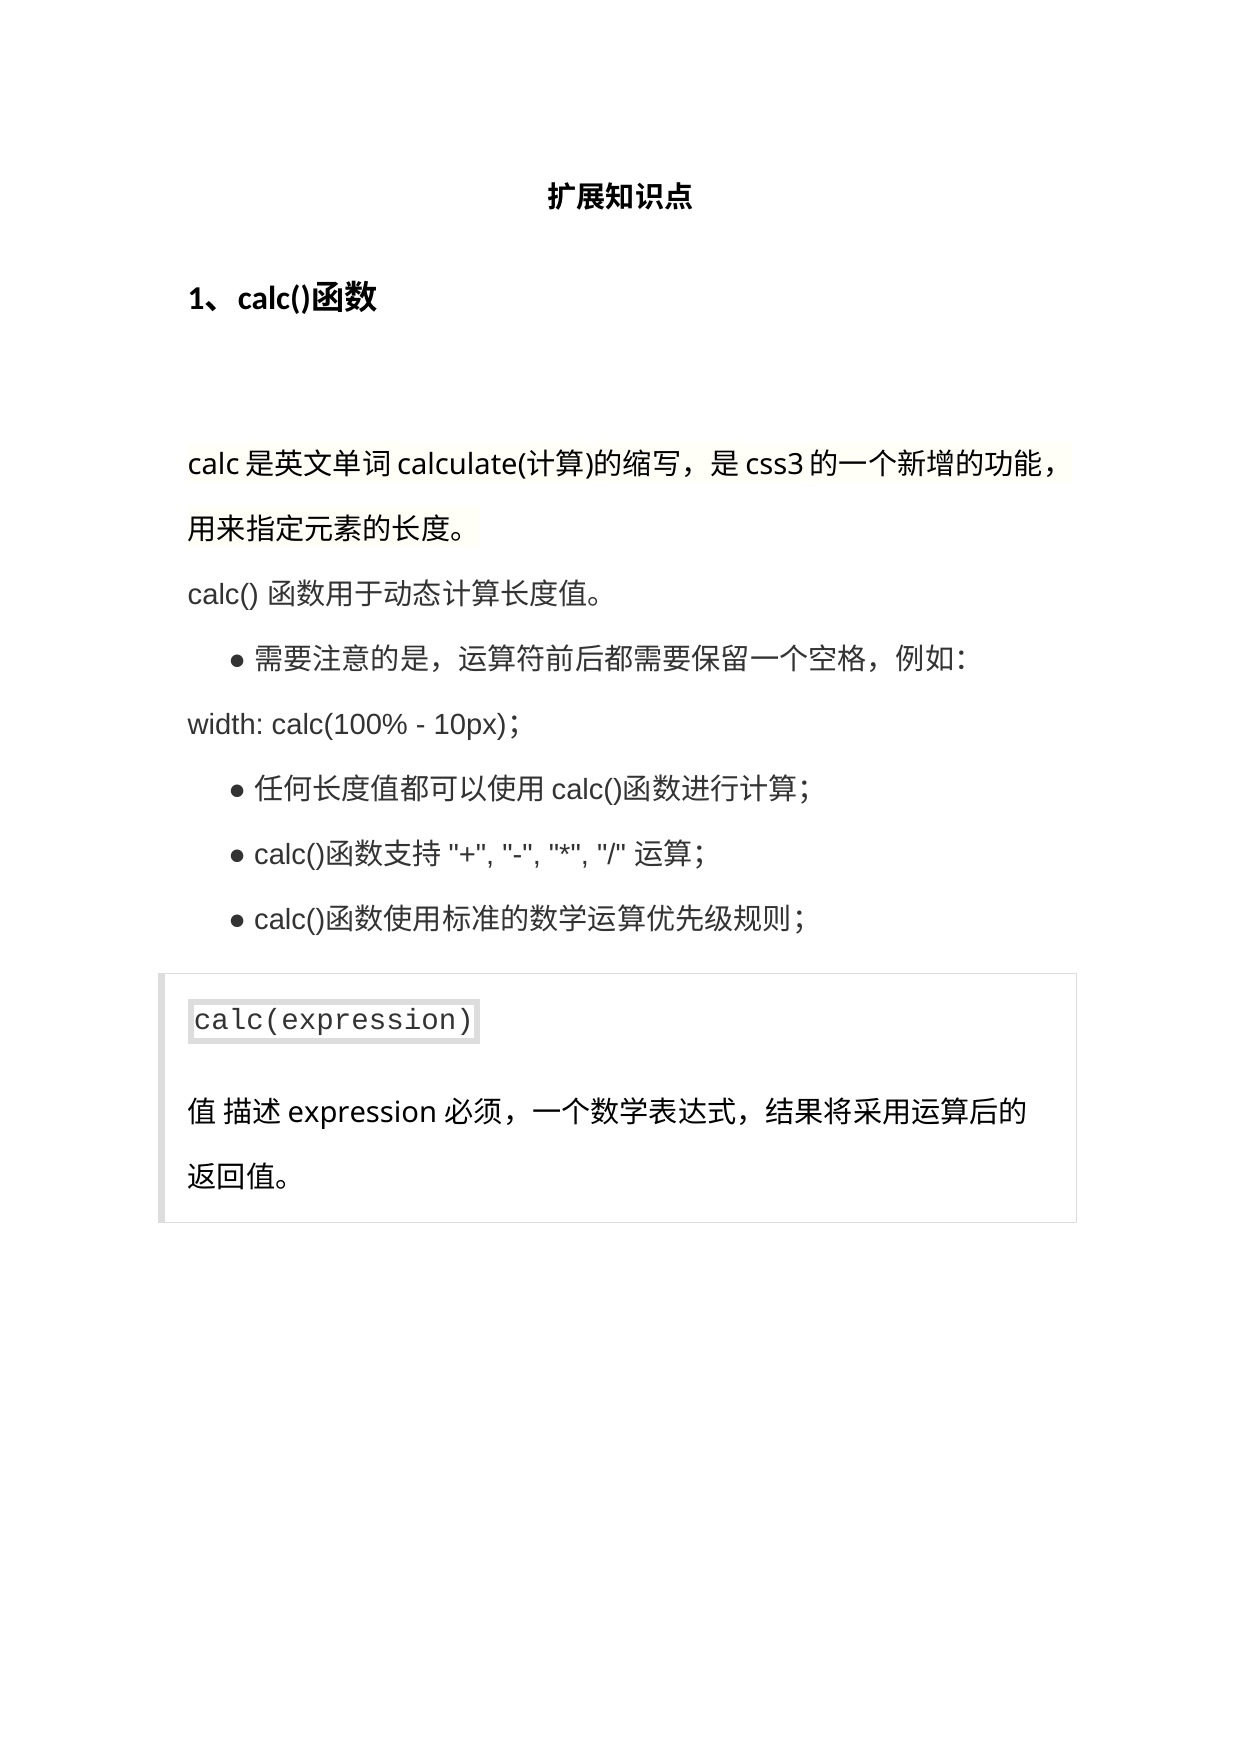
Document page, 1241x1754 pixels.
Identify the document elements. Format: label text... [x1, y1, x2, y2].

text ● calc()函数支持 "+", "-", "*", "/" 运算； [187, 819, 1053, 884]
list calc是英文单词calculate(计算)的缩写，是css3的一个新增的功能，用来指定元素的长度。 [187, 429, 1053, 559]
text 值 描述expression 必须，一个数学表达式，结果将采用运算后的返回值。 [165, 1061, 1076, 1222]
text calc(expression) [165, 974, 1076, 1054]
text 扩展知识点 [187, 162, 1053, 227]
text ● calc()函数使用标准的数学运算优先级规则； [187, 884, 1053, 949]
text ● 任何长度值都可以使用calc()函数进行计算； [187, 754, 1053, 819]
text calc() 函数用于动态计算长度值。 [187, 559, 1053, 624]
subtitle calc()函数 [187, 262, 1053, 327]
text ● 需要注意的是，运算符前后都需要保留一个空格，例如：width: calc(100% - 10px)； [187, 624, 1053, 754]
